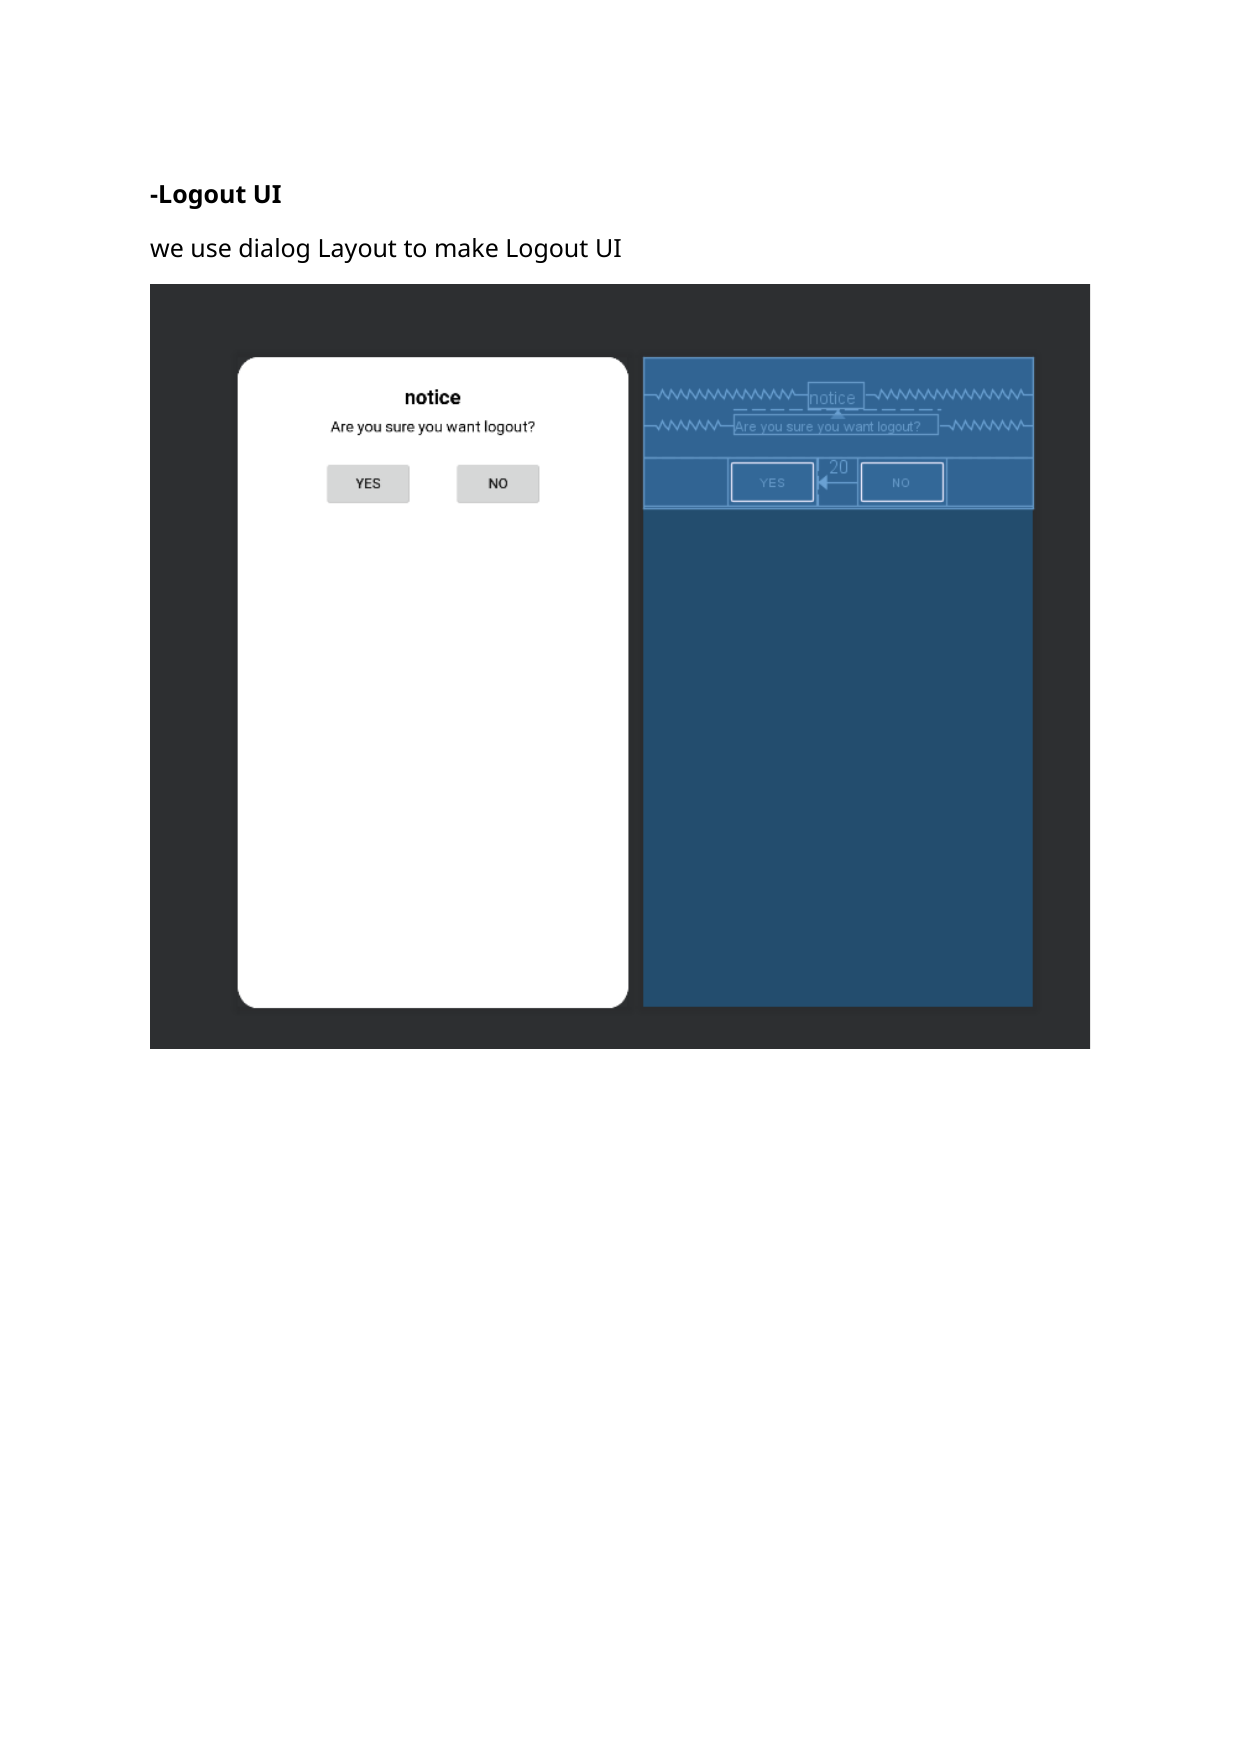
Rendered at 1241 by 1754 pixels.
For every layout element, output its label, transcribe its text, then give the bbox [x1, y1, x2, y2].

text -Logout UI [150, 177, 1090, 211]
text we use dialog Layout to make Logout UI [150, 231, 1090, 265]
picture [150, 284, 1091, 1049]
